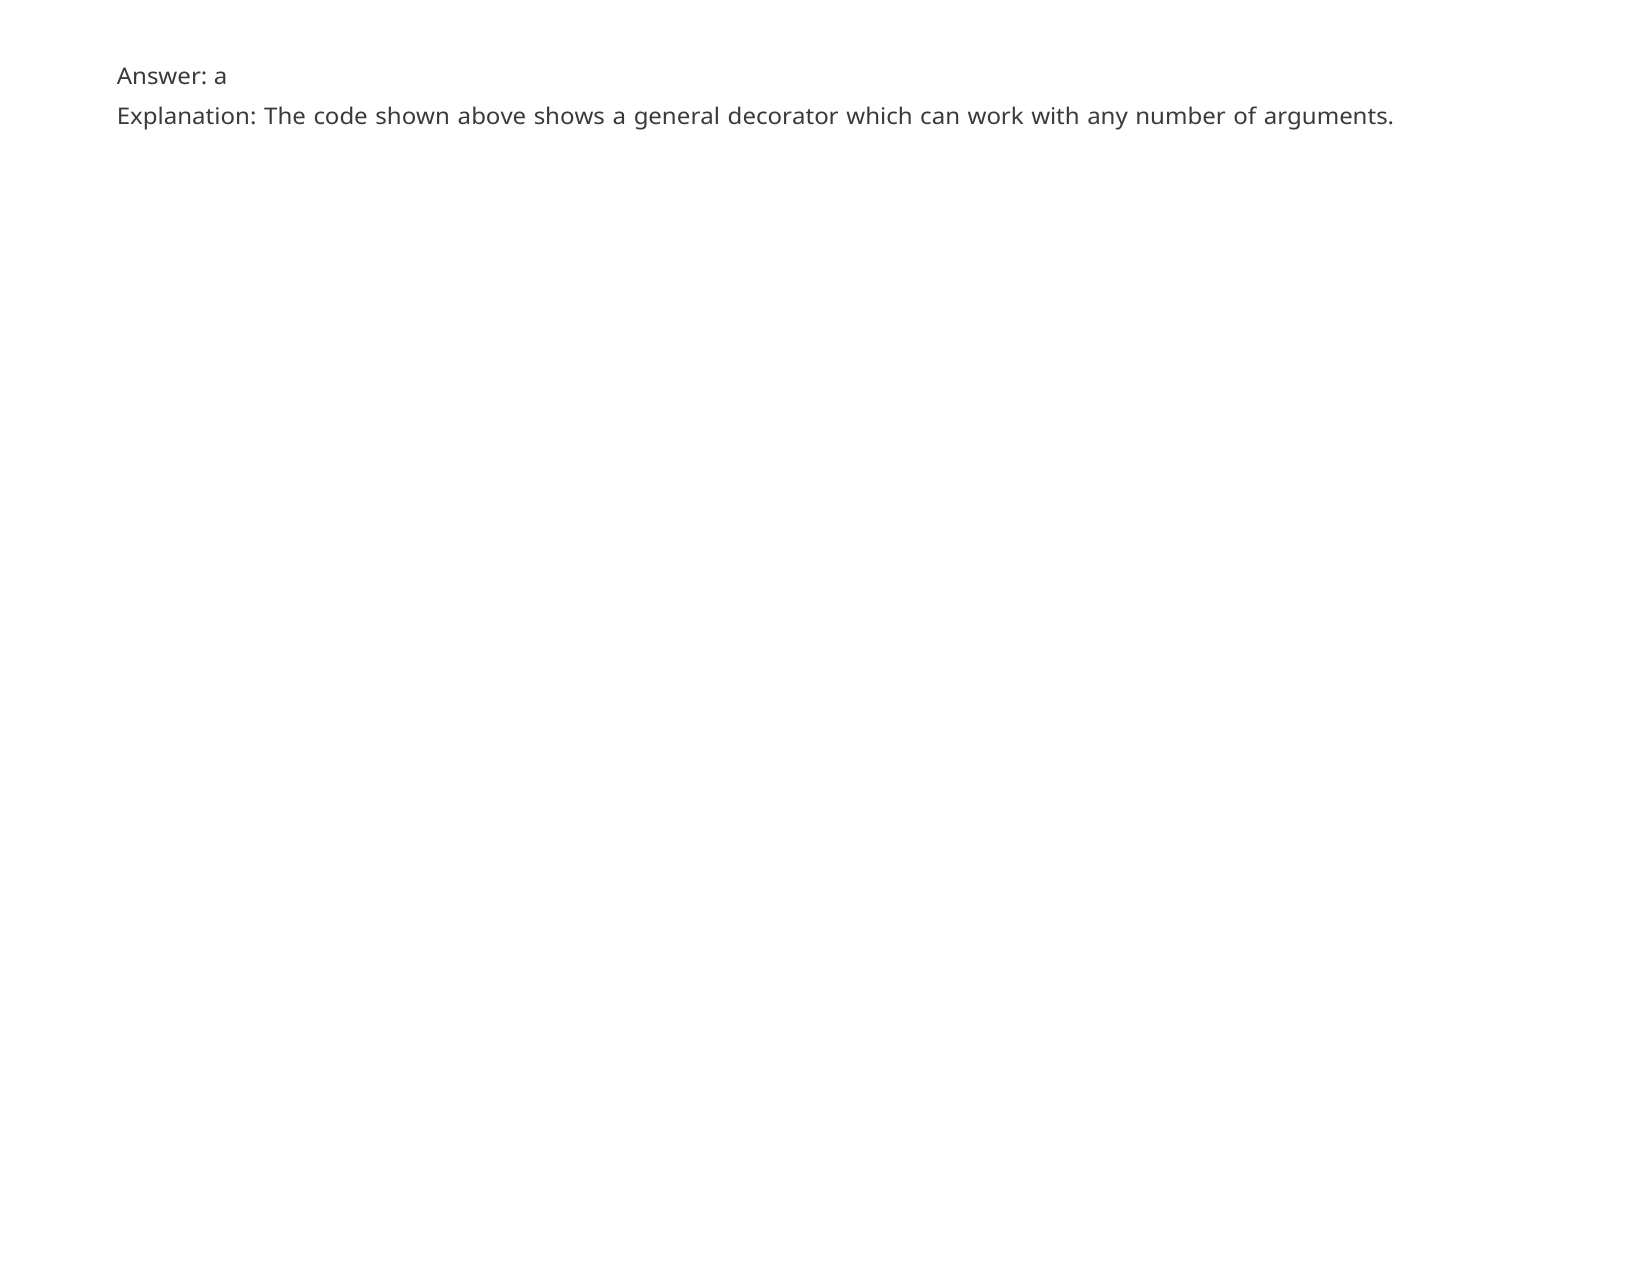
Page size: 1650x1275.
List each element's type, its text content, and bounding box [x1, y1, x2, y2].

text Answer: a [117, 60, 1587, 92]
text Explanation: The code shown above shows a general decorator which can work with any number of arguments. [117, 100, 1587, 131]
